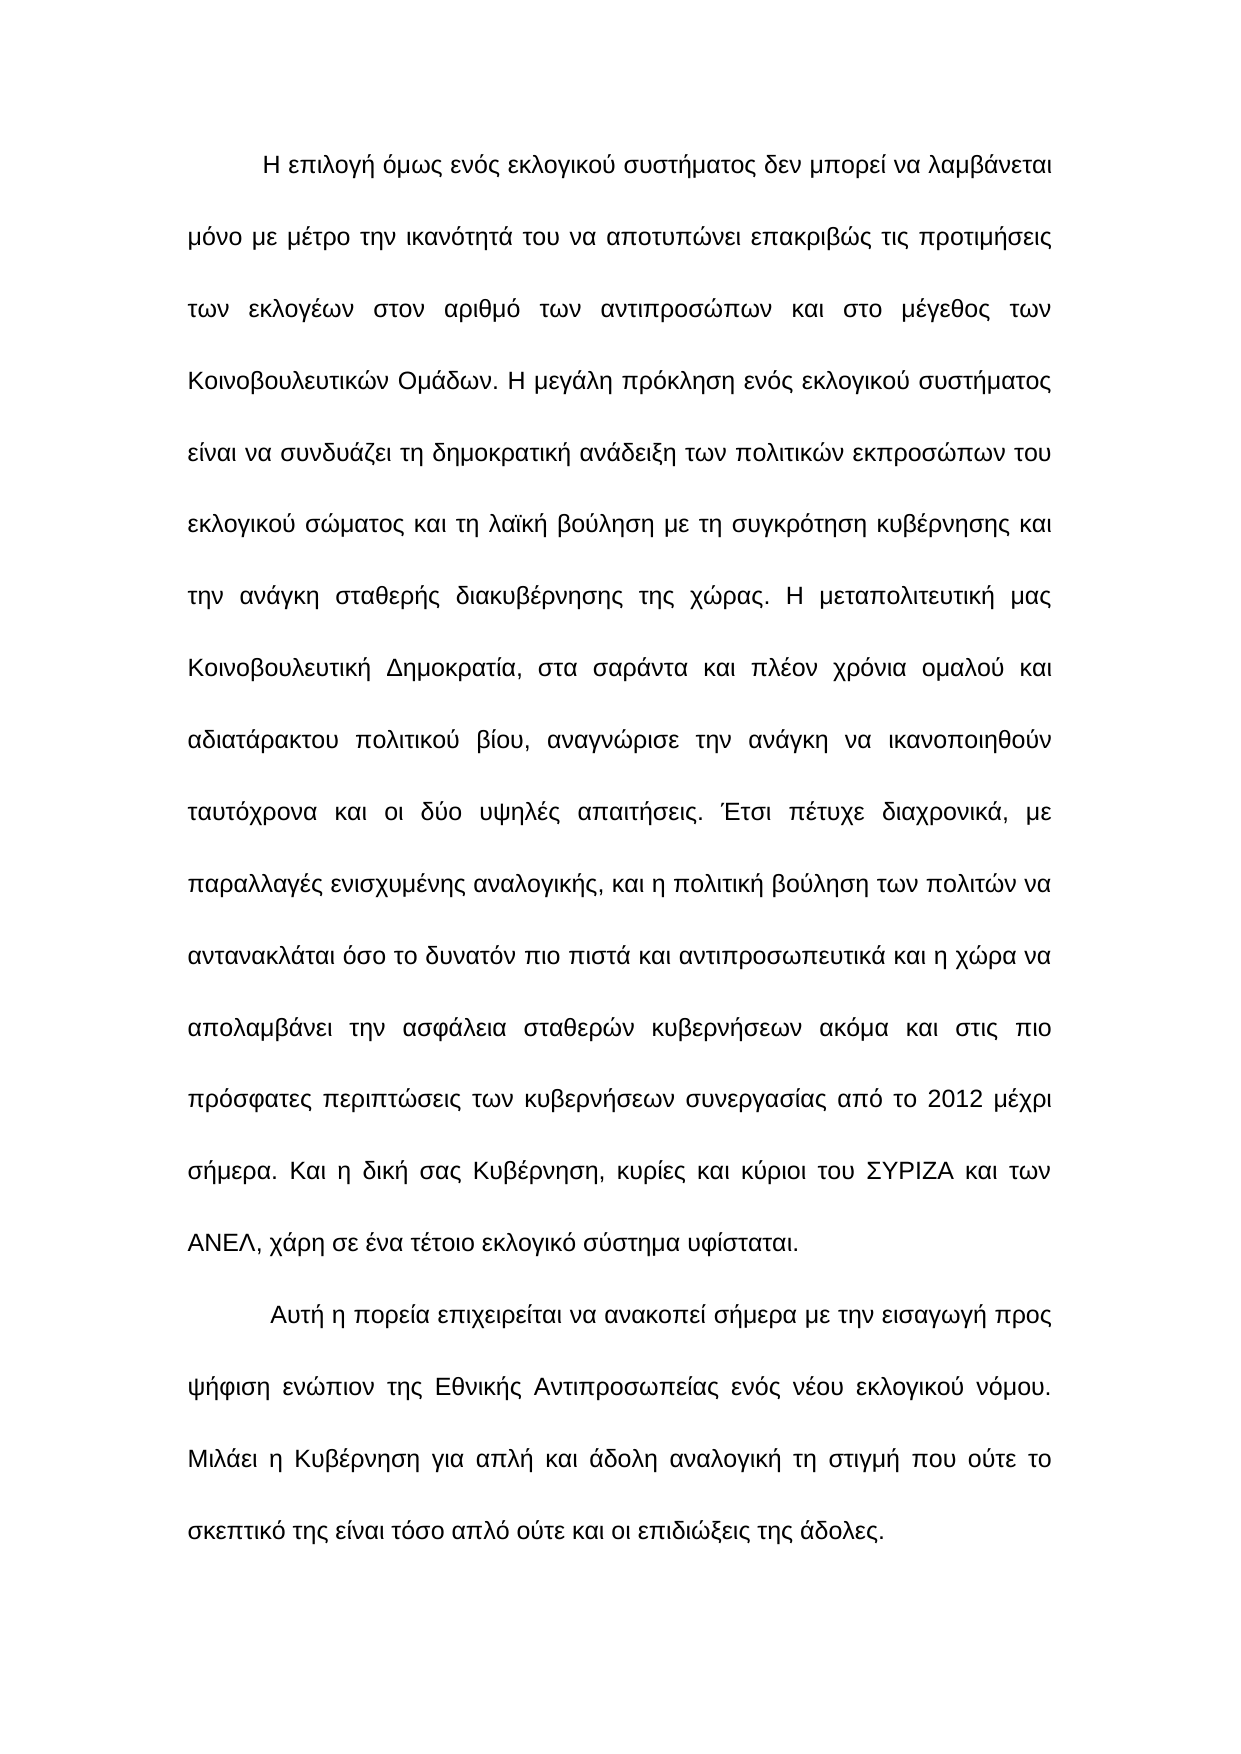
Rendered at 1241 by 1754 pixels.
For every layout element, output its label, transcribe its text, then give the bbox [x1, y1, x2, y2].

text Αυτή η πορεία επιχειρείται να ανακοπεί σήμερα με την εισαγωγή προς ψήφιση ενώπιον της Εθνικής Αντιπροσωπείας ενός νέου εκλογικού νόμου. Μιλάει η Κυβέρνηση για απλή και άδολη αναλογική τη στιγμή που ούτε το σκεπτικό της είναι τόσο απλό ούτε και οι επιδιώξεις της άδολες. [187, 1300, 1053, 1544]
text Η επιλογή όμως ενός εκλογικού συστήματος δεν μπορεί να λαμβάνεται μόνο με μέτρο την ικανότητά του να αποτυπώνει επακριβώς τις προτιμήσεις των εκλογέων στον αριθμό των αντιπροσώπων και στο μέγεθος των Κοινοβουλευτικών Ομάδων. Η μεγάλη πρόκληση ενός εκλογικού συστήματος είναι να συνδυάζει τη δημοκρατική ανάδειξη των πολιτικών εκπροσώπων του εκλογικού σώματος και τη λαϊκή βούληση με τη συγκρότηση κυβέρνησης και την ανάγκη σταθερής διακυβέρνησης της χώρας. Η μεταπολιτευτική μας Κοινοβουλευτική Δημοκρατία, στα σαράντα και πλέον χρόνια ομαλού και αδιατάρακτου πολιτικού βίου, αναγνώρισε την ανάγκη να ικανοποιηθούν ταυτόχρονα και οι δύο υψηλές απαιτήσεις. Έτσι πέτυχε διαχρονικά, με παραλλαγές ενισχυμένης αναλογικής, και η πολιτική βούληση των πολιτών να αντανακλάται όσο το δυνατόν πιο πιστά και αντιπροσωπευτικά και η χώρα να απολαμβάνει την ασφάλεια σταθερών κυβερνήσεων ακόμα και στις πιο πρόσφατες περιπτώσεις των κυβερνήσεων συνεργασίας από το 2012 μέχρι σήμερα. Και η δική σας Κυβέρνηση, κυρίες και κύριοι του ΣΥΡΙΖΑ και των ΑΝΕΛ, χάρη σε ένα τέτοιο εκλογικό σύστημα υφίσταται. [187, 150, 1053, 1257]
